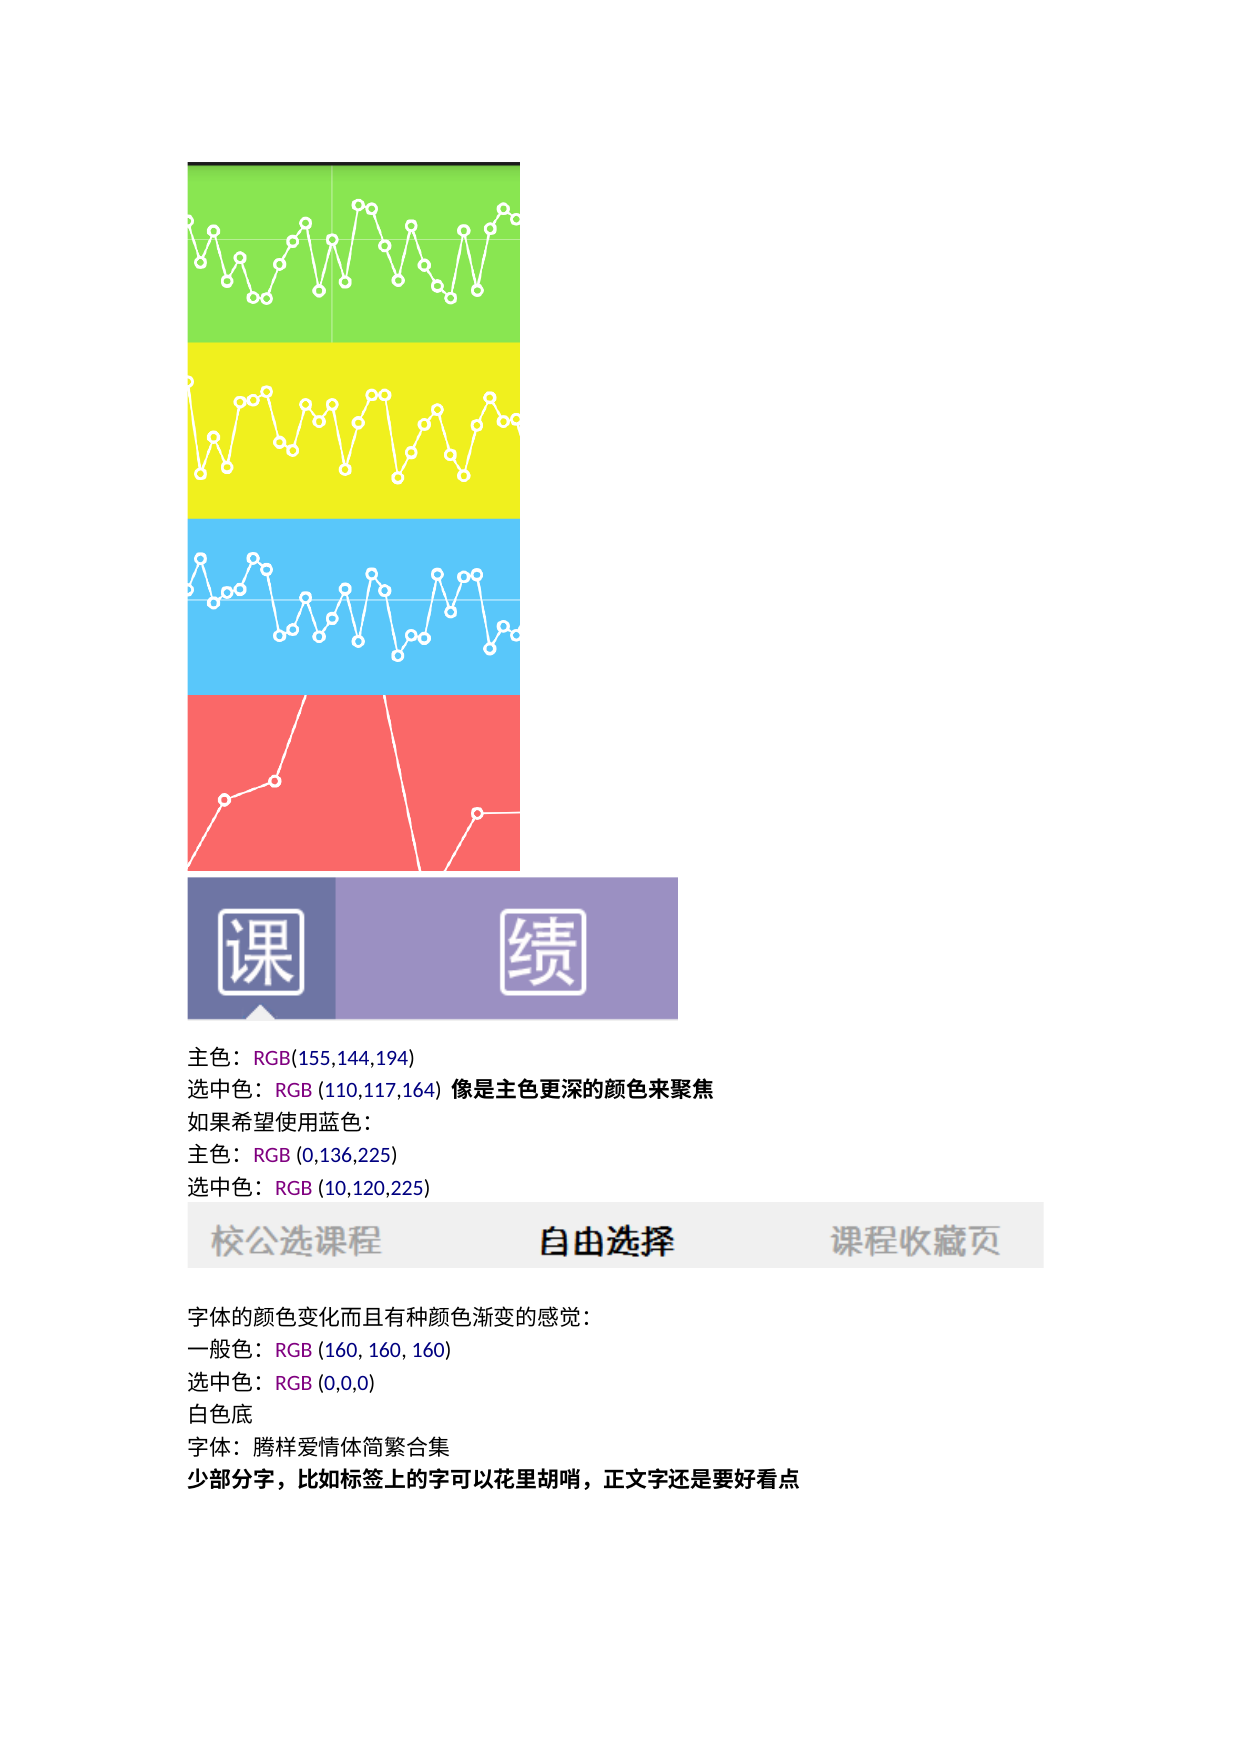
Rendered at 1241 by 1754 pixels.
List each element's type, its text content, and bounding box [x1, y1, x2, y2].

text 白色底 [187, 1397, 1053, 1429]
text 主色：RGB (0,136,225) [187, 1137, 1053, 1169]
text 主色：RGB(155,144,194) [187, 1039, 1053, 1072]
picture [187, 877, 678, 1021]
text 选中色：RGB (0,0,0) [187, 1364, 1053, 1397]
picture [187, 162, 520, 871]
text 字体：腾样爱情体简繁合集 [187, 1429, 1053, 1462]
text 选中色：RGB (10,120,225) [187, 1169, 1053, 1202]
text 字体的颜色变化而且有种颜色渐变的感觉： [187, 1299, 1053, 1332]
text 选中色：RGB (110,117,164) 像是主色更深的颜色来聚焦 [187, 1072, 1053, 1104]
text 如果希望使用蓝色： [187, 1104, 1053, 1137]
picture [187, 1202, 1044, 1268]
text 一般色：RGB (160, 160, 160) [187, 1332, 1053, 1364]
text 少部分字，比如标签上的字可以花里胡哨，正文字还是要好看点 [187, 1462, 1053, 1494]
